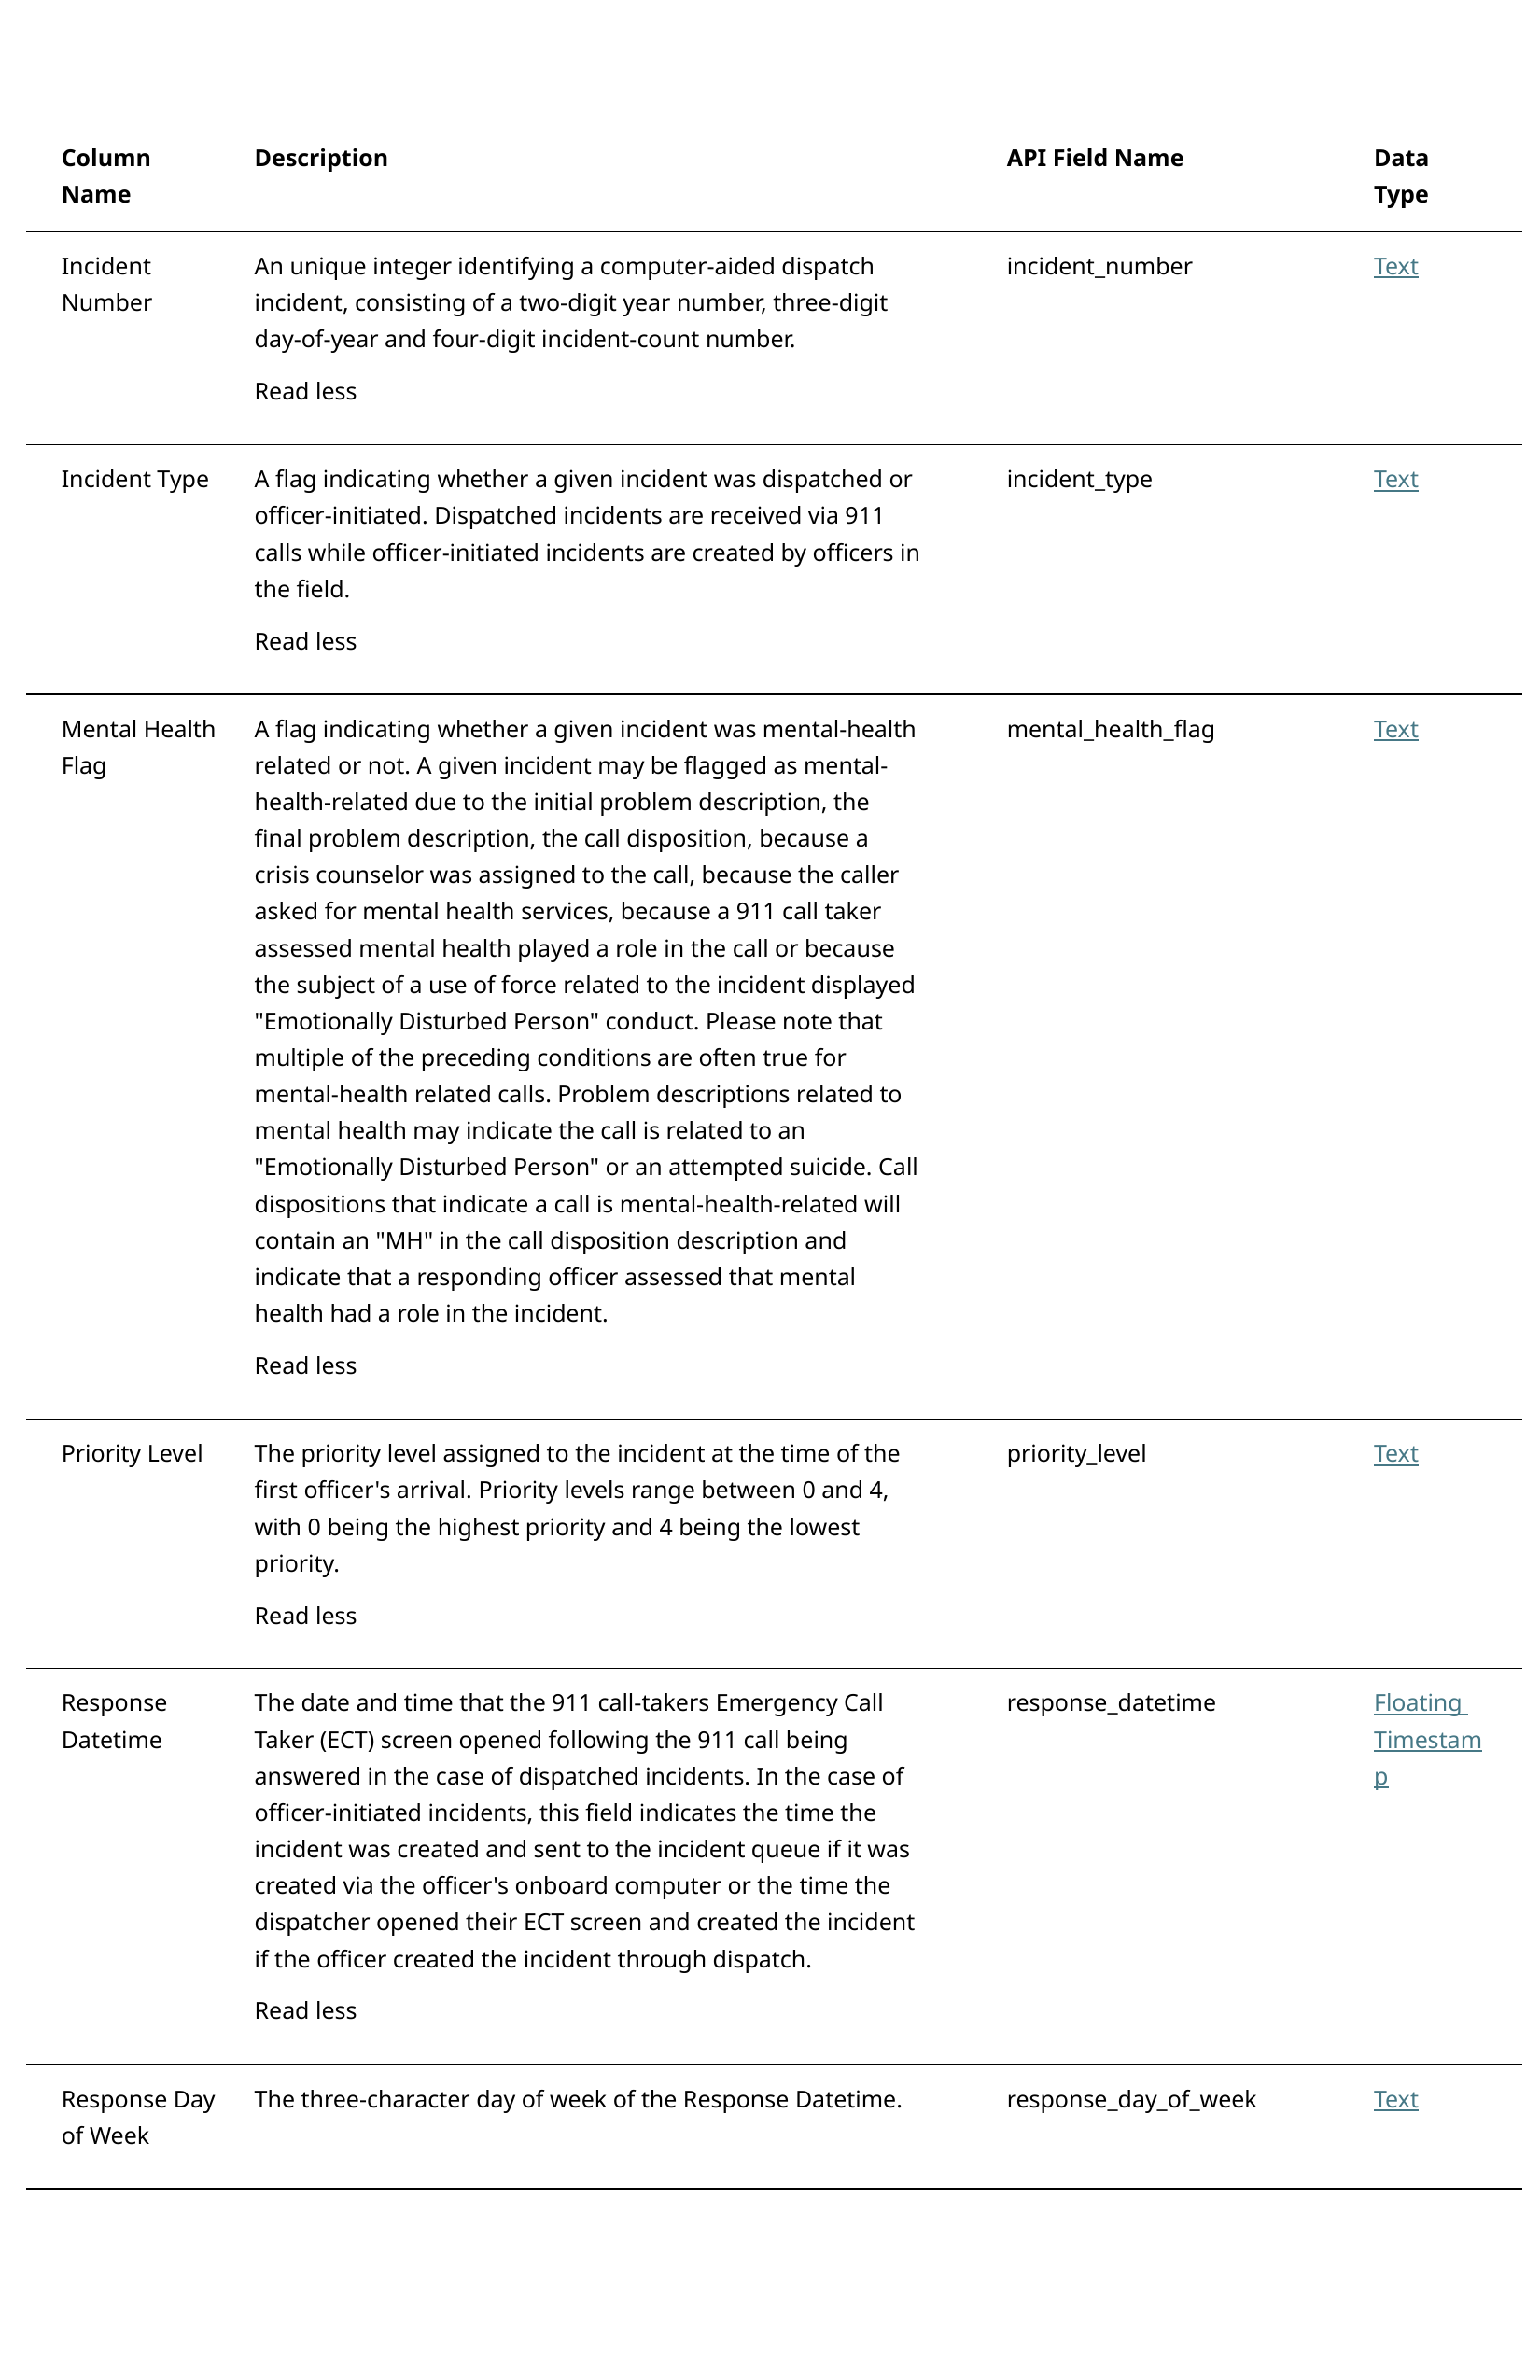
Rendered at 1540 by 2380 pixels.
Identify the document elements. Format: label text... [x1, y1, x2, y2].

table_cell Text [1372, 232, 1522, 444]
table_cell Incident Number [26, 232, 253, 444]
table_header Data Type [1372, 140, 1522, 231]
table_cell response_datetime [1005, 1669, 1372, 2064]
table_cell Priority Level [26, 1420, 253, 1668]
table_cell Text [1372, 695, 1522, 1418]
table_cell Response Datetime [26, 1669, 253, 2064]
table_cell A flag indicating whether a given incident was dispatched or officer-initiated. Dispatched incidents are received via 911 calls while officer-initiated incidents are created by officers in the field. Read less [253, 445, 1005, 693]
table_cell An unique integer identifying a computer-aided dispatch incident, consisting of a two-digit year number, three-digit day-of-year and four-digit incident-count number. Read less [253, 232, 1005, 444]
table_cell priority_level [1005, 1420, 1372, 1668]
table_header Description [253, 140, 1005, 231]
table_header Column Name [26, 140, 253, 231]
table_cell Floating Timestamp [1372, 1669, 1522, 2064]
table_cell Text [1372, 1420, 1522, 1668]
table_cell incident_type [1005, 445, 1372, 693]
table_cell Mental Health Flag [26, 695, 253, 1418]
table_cell A flag indicating whether a given incident was mental-health related or not. A given incident may be flagged as mental-health-related due to the initial problem description, the final problem description, the call disposition, because a crisis counselor was assigned to the call, because the caller asked for mental health services, because a 911 call taker assessed mental health played a role in the call or because the subject of a use of force related to the incident displayed "Emotionally Disturbed Person" conduct. Please note that multiple of the preceding conditions are often true for mental-health related calls. Problem descriptions related to mental health may indicate the call is related to an "Emotionally Disturbed Person" or an attempted suicide. Call dispositions that indicate a call is mental-health-related will contain an "MH" in the call disposition description and indicate that a responding officer assessed that mental health had a role in the incident. Read less [253, 695, 1005, 1418]
table_cell incident_number [1005, 232, 1372, 444]
table_cell Text [1372, 2065, 1522, 2188]
table_cell mental_health_flag [1005, 695, 1372, 1418]
table_cell response_day_of_week [1005, 2065, 1372, 2188]
table_cell The priority level assigned to the incident at the time of the first officer's arrival. Priority levels range between 0 and 4, with 0 being the highest priority and 4 being the lowest priority. Read less [253, 1420, 1005, 1668]
table_cell The date and time that the 911 call-takers Emergency Call Taker (ECT) screen opened following the 911 call being answered in the case of dispatched incidents. In the case of officer-initiated incidents, this field indicates the time the incident was created and sent to the incident queue if it was created via the officer's onboard computer or the time the dispatcher opened their ECT screen and created the incident if the officer created the incident through dispatch. Read less [253, 1669, 1005, 2064]
table_cell Incident Type [26, 445, 253, 693]
table_cell The three-character day of week of the Response Datetime. [253, 2065, 1005, 2188]
table_cell Response Day of Week [26, 2065, 253, 2188]
table_cell Text [1372, 445, 1522, 693]
table_header API Field Name [1005, 140, 1372, 231]
